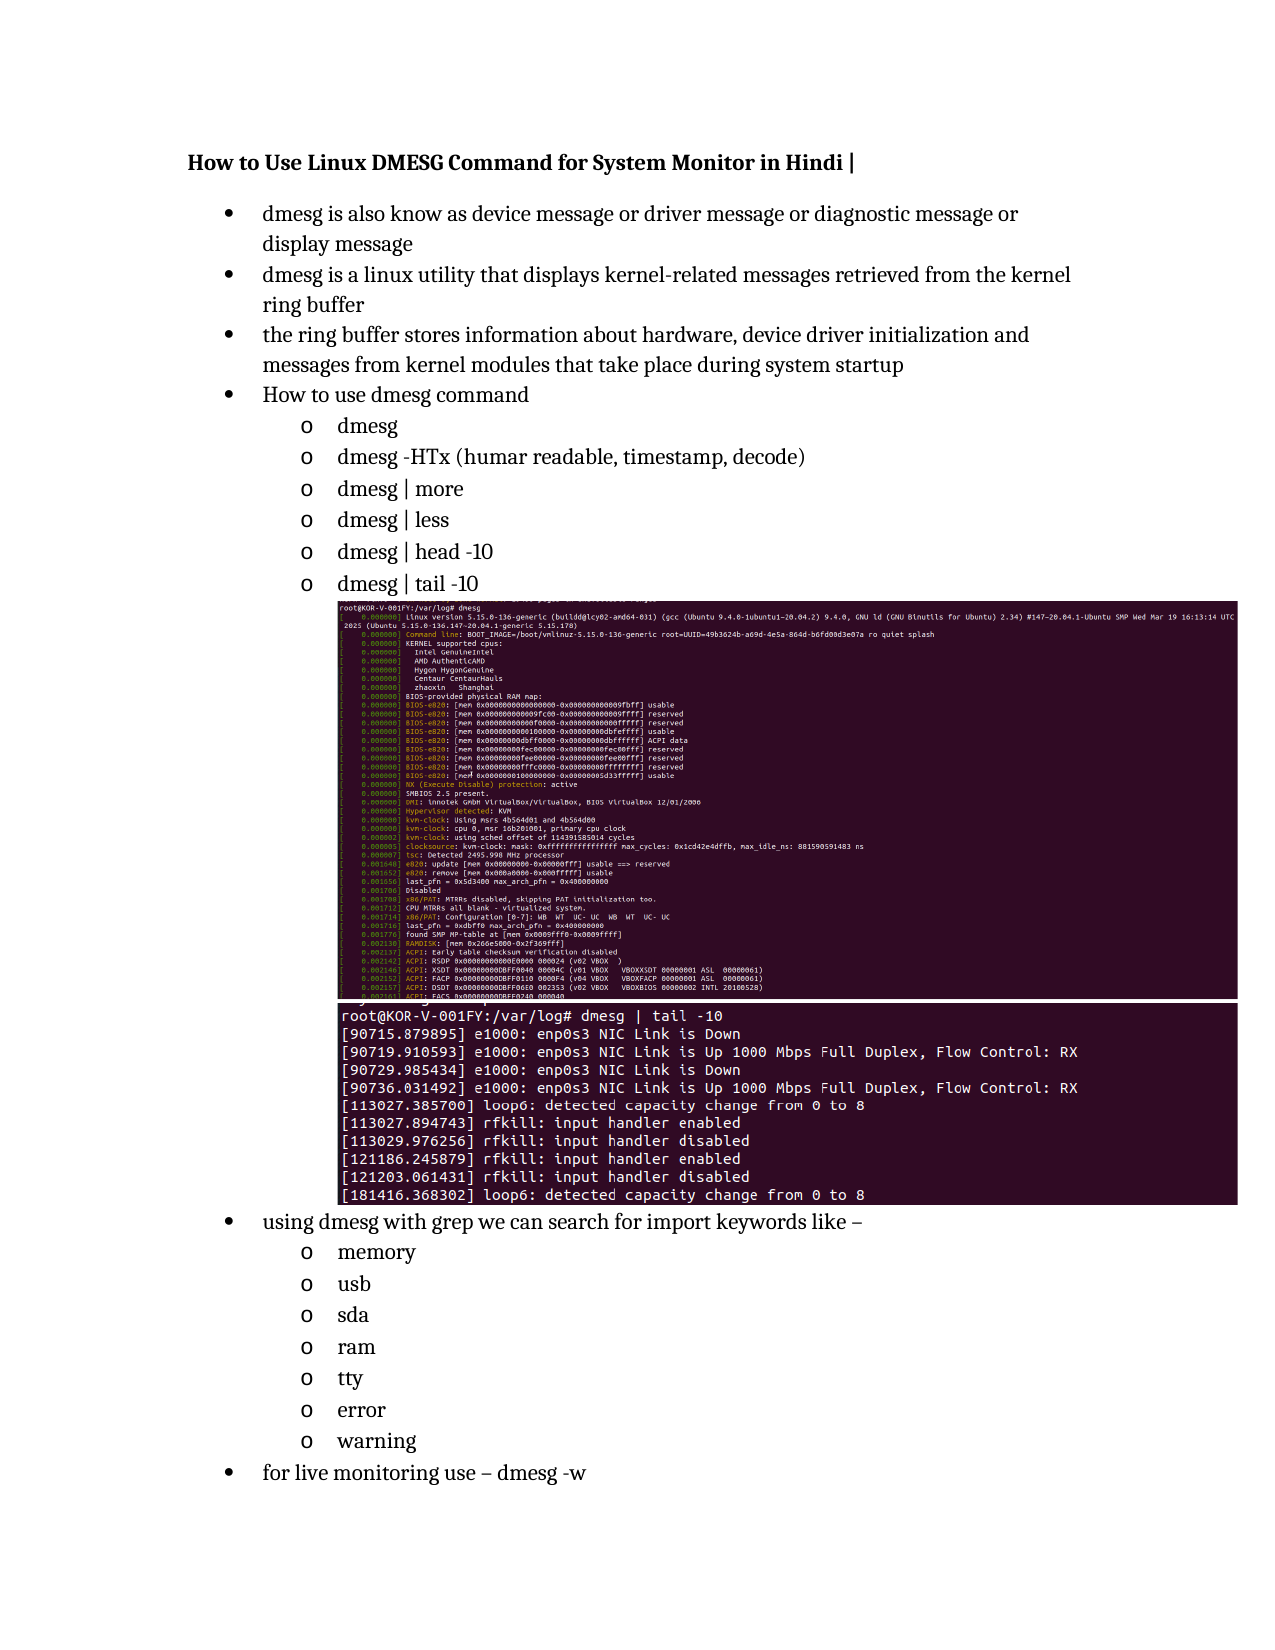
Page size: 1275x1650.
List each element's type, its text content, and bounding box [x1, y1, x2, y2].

list dmesg is a linux utility that displays kernel-related messages retrieved from the kernel ring buffer [225, 261, 1087, 318]
list How to use dmesg command [225, 382, 1087, 409]
text How to Use Linux DMESG Command for System Monitor in Hindi | [187, 150, 1087, 176]
list dmesg [300, 412, 1087, 440]
list sda [300, 1302, 1087, 1329]
list tty [300, 1365, 1087, 1392]
list ram [300, 1333, 1087, 1361]
list dmesg | less [300, 507, 1087, 535]
list memory [300, 1239, 1087, 1266]
list the ring buffer stores information about hardware, device driver initialization and messages from kernel modules that take place during system startup [225, 322, 1087, 378]
list dmesg | tail -10 [300, 570, 1087, 598]
list for live monitoring use – dmesg -w [225, 1460, 1087, 1486]
list using dmesg with grep we can search for import keywords like – [225, 1208, 1087, 1235]
list usb [300, 1270, 1087, 1298]
list warning [300, 1428, 1087, 1456]
list dmesg | more [300, 476, 1087, 503]
list dmesg -HTx (humar readable, timestamp, decode) [300, 444, 1087, 472]
list dmesg is also know as device message or driver message or diagnostic message or display message [225, 201, 1087, 258]
list dmesg | head -10 [300, 539, 1087, 566]
picture [337, 601, 1238, 1000]
picture [337, 1003, 1238, 1205]
list error [300, 1397, 1087, 1424]
